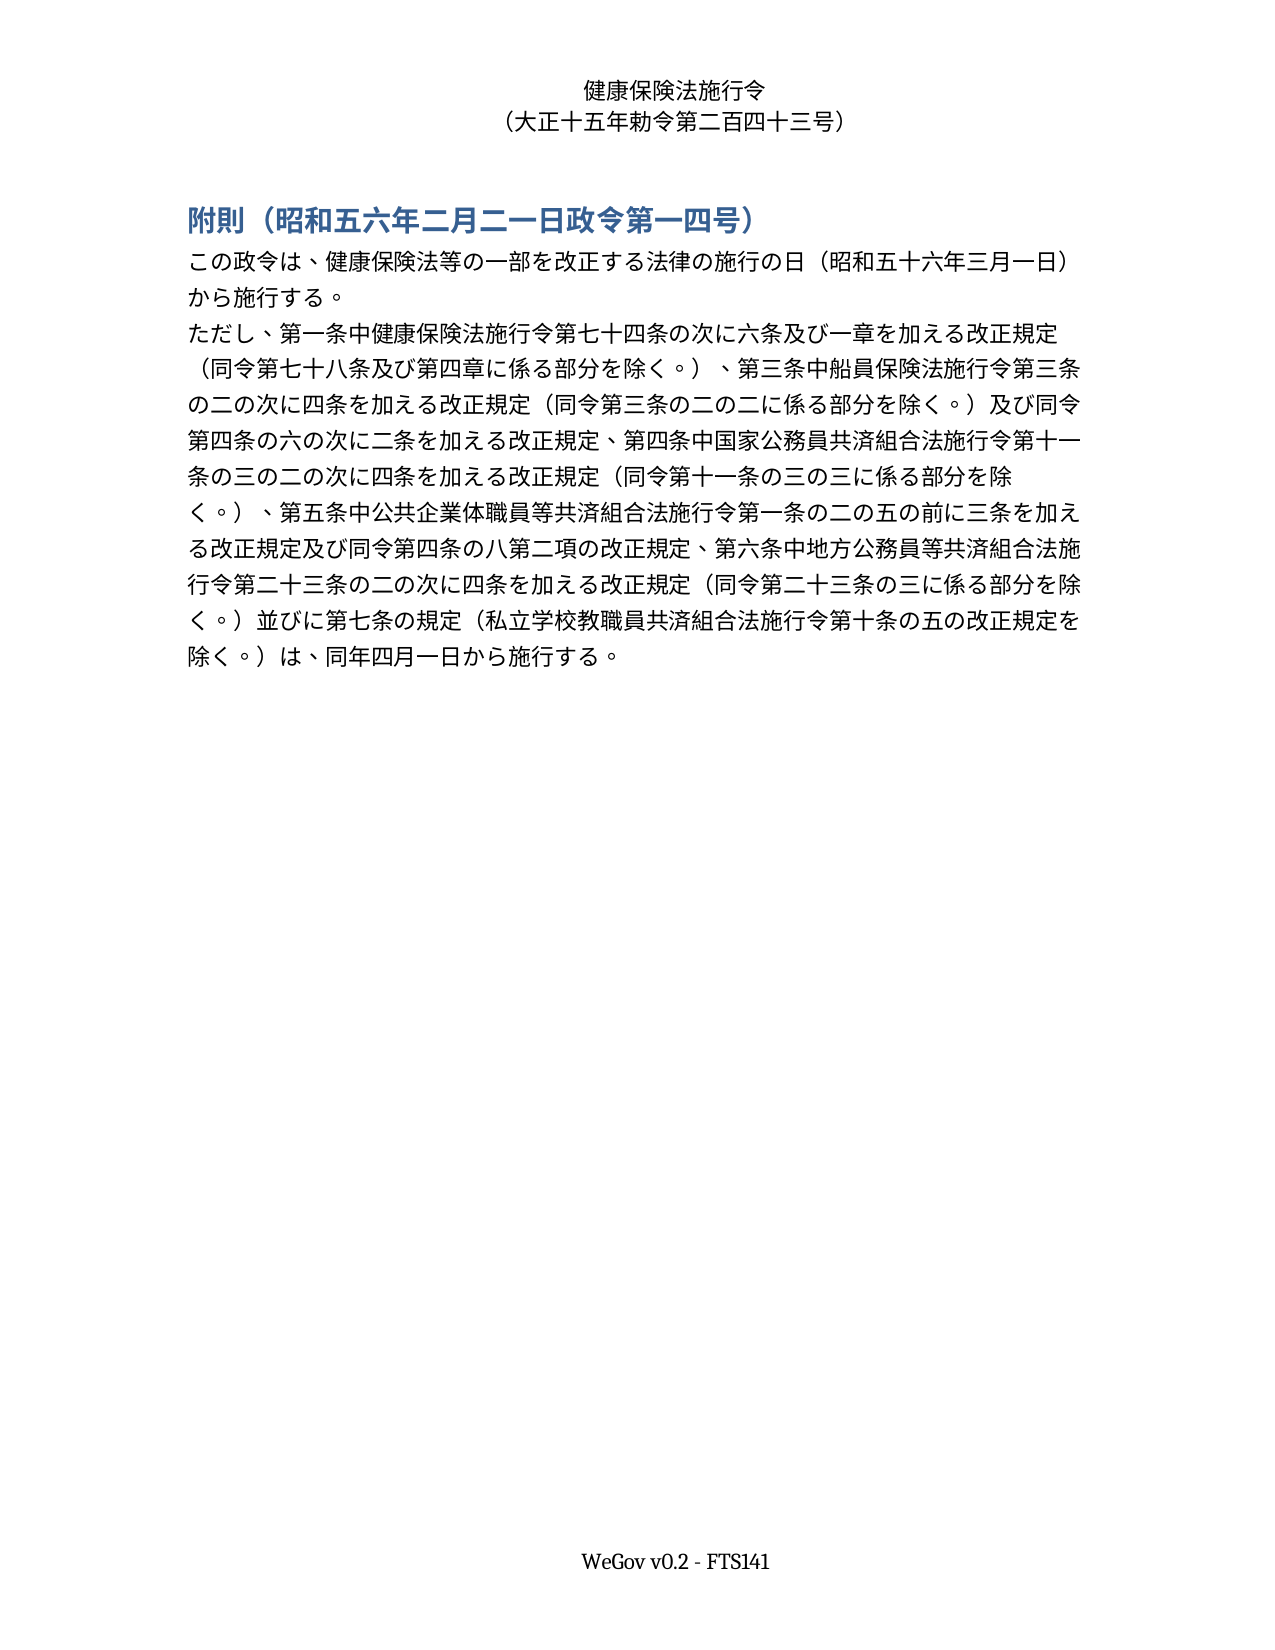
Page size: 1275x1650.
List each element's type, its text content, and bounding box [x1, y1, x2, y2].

subtitle 附則（昭和五六年二月二一日政令第一四号） [187, 200, 1087, 240]
text この政令は、健康保険法等の一部を改正する法律の施行の日（昭和五十六年三月一日）から施行する。 ただし、第一条中健康保険法施行令第七十四条の次に六条及び一章を加える改正規定（同令第七十八条及び第四章に係る部分を除く。）、第三条中船員保険法施行令第三条の二の次に四条を加える改正規定（同令第三条の二の二に係る部分を除く。）及び同令第四条の六の次に二条を加える改正規定、第四条中国家公務員共済組合法施行令第十一条の三の二の次に四条を加える改正規定（同令第十一条の三の三に係る部分を除く。）、第五条中公共企業体職員等共済組合法施行令第一条の二の五の前に三条を加える改正規定及び同令第四条の八第二項の改正規定、第六条中地方公務員等共済組合法施行令第二十三条の二の次に四条を加える改正規定（同令第二十三条の三に係る部分を除く。）並びに第七条の規定（私立学校教職員共済組合法施行令第十条の五の改正規定を除く。）は、同年四月一日から施行する。 [187, 246, 1087, 672]
